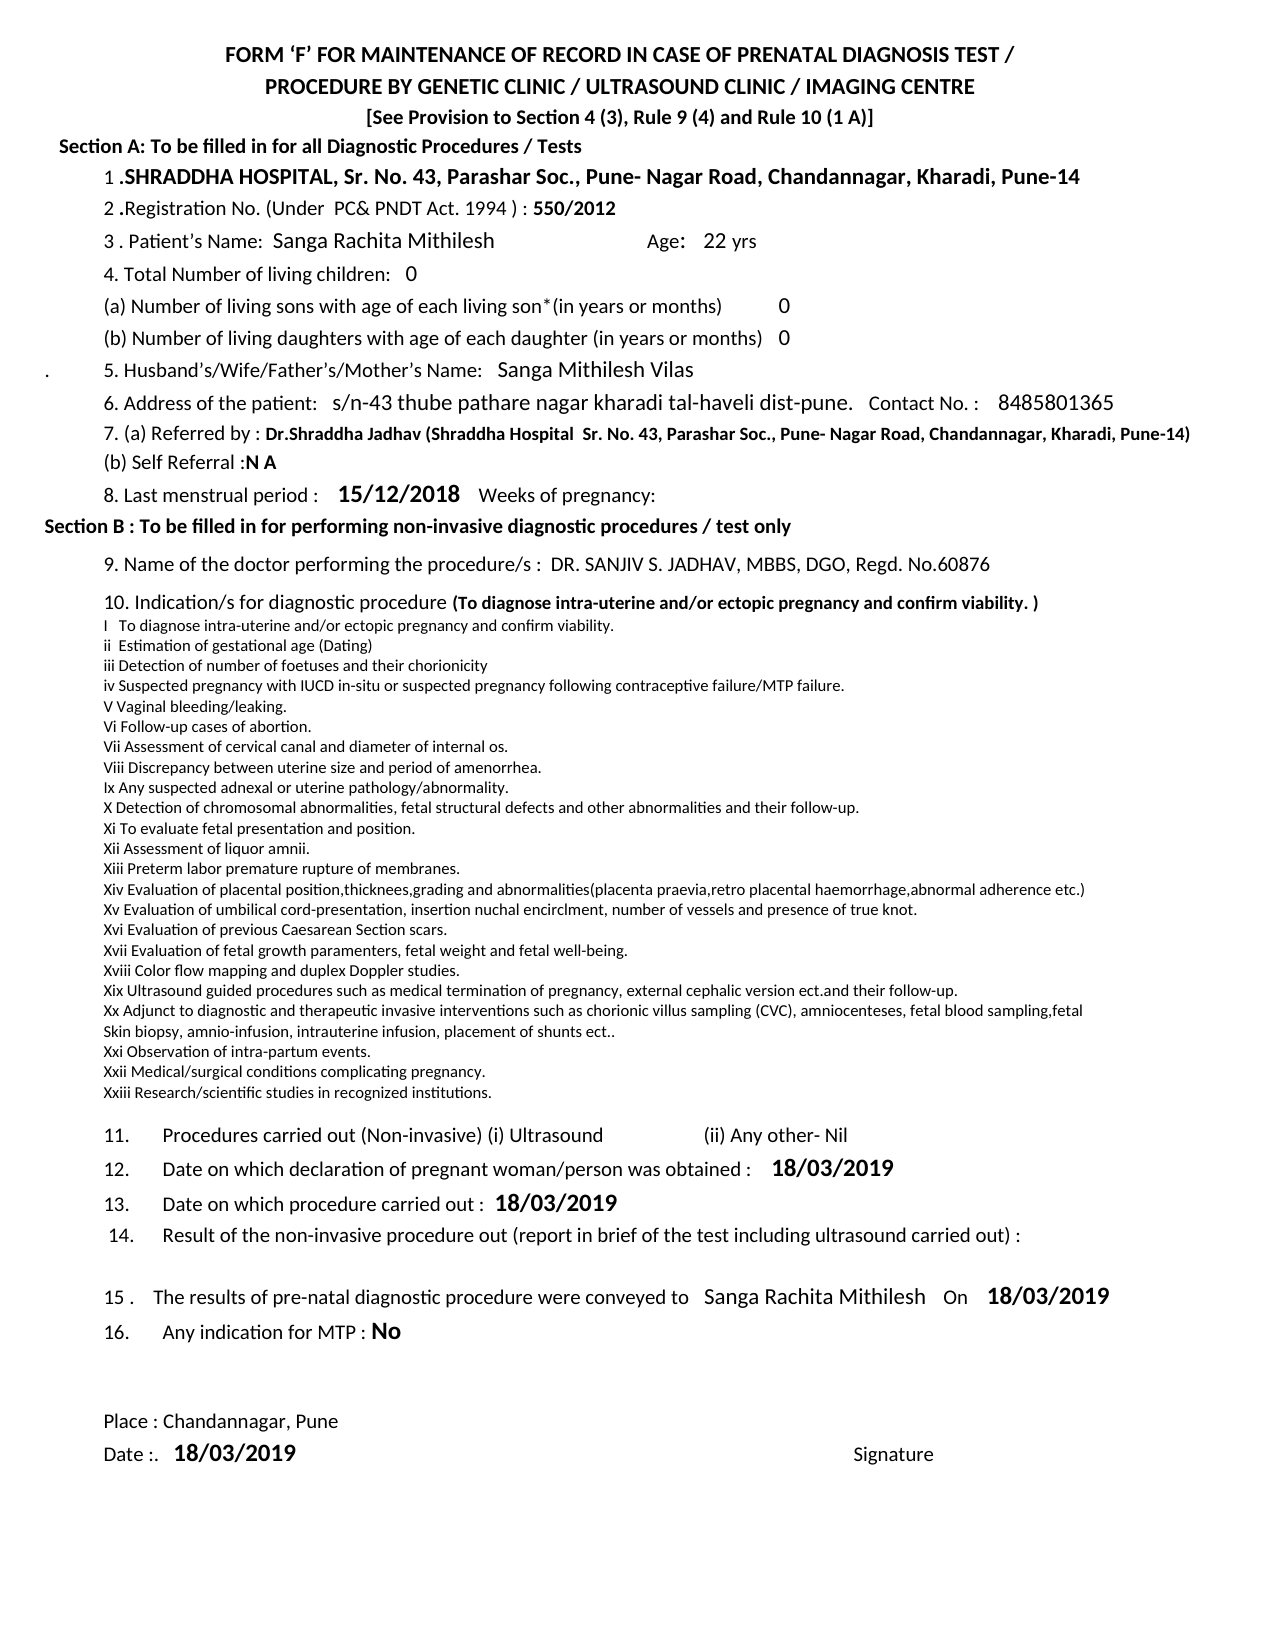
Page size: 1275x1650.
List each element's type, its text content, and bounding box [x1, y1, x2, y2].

text V Vaginal bleeding/leaking. [0, 696, 1196, 716]
text I To diagnose intra-uterine and/or ectopic pregnancy and confirm viability. [75, 615, 1255, 635]
text 16. Any indication for MTP : No [0, 1315, 1275, 1346]
text PROCEDURE BY GENETIC CLINIC / ULTRASOUND CLINIC / IMAGING CENTRE [44, 72, 1196, 100]
text 12. Date on which declaration of pregnant woman/person was obtained : [0, 1152, 1275, 1182]
text Place : Chandannagar, Pune [0, 1408, 1275, 1434]
text Xv Evaluation of umbilical cord-presentation, insertion nuchal encirclment, number of vessels and presence of true knot. [0, 899, 1275, 919]
text X Detection of chromosomal abnormalities, fetal structural defects and other abnormalities and their follow-up. [0, 798, 1196, 818]
text Xxiii Research/scientific studies in recognized institutions. [0, 1082, 1275, 1102]
text Xi To evaluate fetal presentation and position. [0, 818, 1196, 838]
text (a) Number of living sons with age of each living son*(in years or months) [44, 291, 1255, 319]
text Skin biopsy, amnio-infusion, intrauterine infusion, placement of shunts ect.. [0, 1021, 1275, 1041]
text Xxii Medical/surgical conditions complicating pregnancy. [0, 1062, 1275, 1082]
text Section B : To be filled in for performing non-invasive diagnostic procedures / test only [44, 513, 1255, 538]
text iii Detection of number of foetuses and their chorionicity [0, 655, 1196, 676]
text 13. Date on which procedure carried out : [0, 1187, 1275, 1217]
text Viii Discrepancy between uterine size and period of amenorrhea. [0, 757, 1196, 777]
text Xxi Observation of intra-partum events. [103, 1041, 1275, 1062]
text 3 . Patient’s Name: Age: yrs [44, 224, 1166, 254]
text 6. Address of the patient: Contact No. : [103, 388, 1255, 416]
text FORM ‘F’ FOR MAINTENANCE OF RECORD IN CASE OF PRENATAL DIAGNOSIS TEST / [44, 40, 1196, 68]
text Section A: To be filled in for all Diagnostic Procedures / Tests [44, 133, 1196, 159]
text 15 . The results of pre-natal diagnostic procedure were conveyed to On [0, 1280, 1275, 1311]
text Xiii Preterm labor premature rupture of membranes. [0, 858, 1196, 879]
text 2 .Registration No. (Under PC& PNDT Act. 1994 ) : 550/2012 [44, 195, 1196, 220]
text Date :. Signature [0, 1438, 1275, 1468]
text Ix Any suspected adnexal or uterine pathology/abnormality. [0, 777, 1196, 798]
text (b) Self Referral :N A [44, 449, 1255, 474]
text ii Estimation of gestational age (Dating) [0, 635, 1196, 655]
text 4. Total Number of living children: [44, 259, 1196, 287]
text 7. (a) Referred by : Dr.Shraddha Jadhav (Shraddha Hospital Sr. No. 43, Parashar Soc., Pune- Nagar Road, Chandannagar, Kharadi, Pune-14) [44, 420, 1255, 445]
text 14. Result of the non-invasive procedure out (report in brief of the test including ultrasound carried out) : [103, 1222, 1226, 1247]
text Xx Adjunct to diagnostic and therapeutic invasive interventions such as chorionic villus sampling (CVC), amniocenteses, fetal blood sampling,fetal [0, 1001, 1275, 1021]
text Vi Follow-up cases of abortion. [0, 716, 1196, 737]
text Xii Assessment of liquor amnii. [0, 838, 1196, 858]
text 8. Last menstrual period : Weeks of pregnancy: [44, 478, 1255, 509]
text 9. Name of the doctor performing the procedure/s : DR. SANJIV S. JADHAV, MBBS, DGO, Regd. No.60876 [0, 551, 1255, 577]
text Xviii Color flow mapping and duplex Doppler studies. [0, 960, 1275, 980]
text Xvi Evaluation of previous Caesarean Section scars. [0, 919, 1275, 940]
text [See Provision to Section 4 (3), Rule 9 (4) and Rule 10 (1 A)] [44, 104, 1196, 129]
text Vii Assessment of cervical canal and diameter of internal os. [0, 737, 1196, 757]
text 10. Indication/s for diagnostic procedure (To diagnose intra-uterine and/or ectopic pregnancy and confirm viability. ) [75, 589, 1255, 615]
text 11. Procedures carried out (Non-invasive) (i) Ultrasound (ii) Any other- Nil [0, 1123, 1275, 1148]
text . 5. Husband’s/Wife/Father’s/Mother’s Name: [44, 355, 1255, 383]
text (b) Number of living daughters with age of each daughter (in years or months) [44, 323, 1255, 351]
text Xix Ultrasound guided procedures such as medical termination of pregnancy, external cephalic version ect.and their follow-up. [0, 980, 1275, 1001]
text Xvii Evaluation of fetal growth paramenters, fetal weight and fetal well-being. [0, 940, 1275, 960]
text Xiv Evaluation of placental position,thicknees,grading and abnormalities(placenta praevia,retro placental haemorrhage,abnormal adherence etc.) [0, 879, 1275, 899]
text 1 .SHRADDHA HOSPITAL, Sr. No. 43, Parashar Soc., Pune- Nagar Road, Chandannagar, Kharadi, Pune-14 [44, 162, 1196, 191]
text iv Suspected pregnancy with IUCD in-situ or suspected pregnancy following contraceptive failure/MTP failure. [0, 676, 1196, 696]
